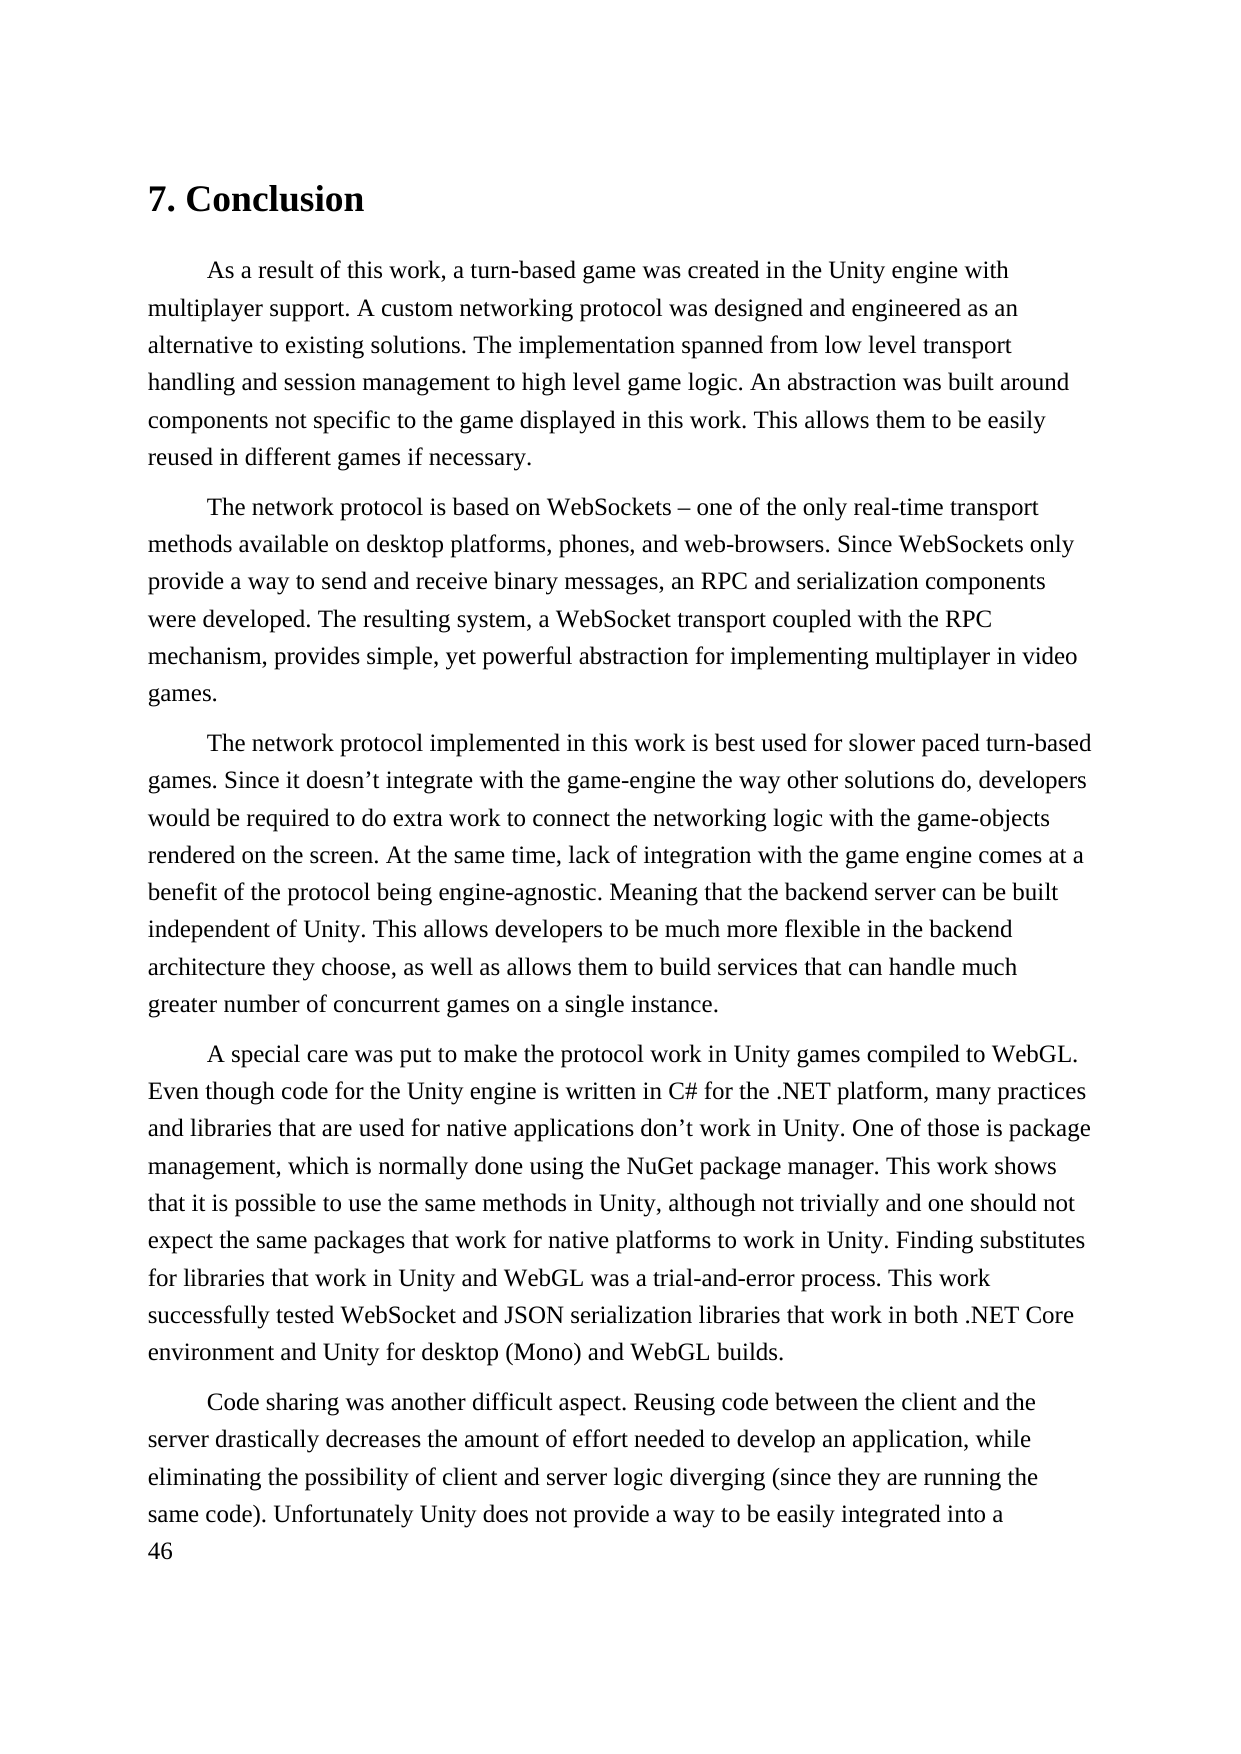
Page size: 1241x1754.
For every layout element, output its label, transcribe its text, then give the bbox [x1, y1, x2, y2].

text A special care was put to make the protocol work in Unity games compiled to WebGL. Even though code for the Unity engine is written in C# for the .NET platform, many practices and libraries that are used for native applications don’t work in Unity. One of those is package management, which is normally done using the NuGet package manager. This work shows that it is possible to use the same methods in Unity, although not trivially and one should not expect the same packages that work for native platforms to work in Unity. Finding substitutes for libraries that work in Unity and WebGL was a trial-and-error process. This work successfully tested WebSocket and JSON serialization libraries that work in both .NET Core environment and Unity for desktop (Mono) and WebGL builds. [148, 1039, 1093, 1366]
text As a result of this work, a turn-based game was created in the Unity engine with multiplayer support. A custom networking protocol was designed and engineered as an alternative to existing solutions. The implementation spanned from low level transport handling and session management to high level game logic. An abstraction was built around components not specific to the game displayed in this work. This allows them to be easily reused in different games if necessary. [148, 256, 1093, 471]
text The network protocol implemented in this work is best used for slower paced turn-based games. Since it doesn’t integrate with the game-engine the way other solutions do, developers would be required to do extra work to connect the networking logic with the game-objects rendered on the screen. At the same time, lack of integration with the game engine comes at a benefit of the protocol being engine-agnostic. Meaning that the backend server can be built independent of Unity. This allows developers to be much more flexible in the backend architecture they choose, as well as allows them to build services that can handle much greater number of concurrent games on a single instance. [148, 728, 1093, 1018]
subtitle Conclusion [148, 177, 1093, 220]
text The network protocol is based on WebSockets – one of the only real-time transport methods available on desktop platforms, phones, and web-browsers. Since WebSockets only provide a way to send and receive binary messages, an RPC and serialization components were developed. The resulting system, a WebSocket transport coupled with the RPC mechanism, provides simple, yet powerful abstraction for implementing multiplayer in video games. [148, 492, 1093, 707]
